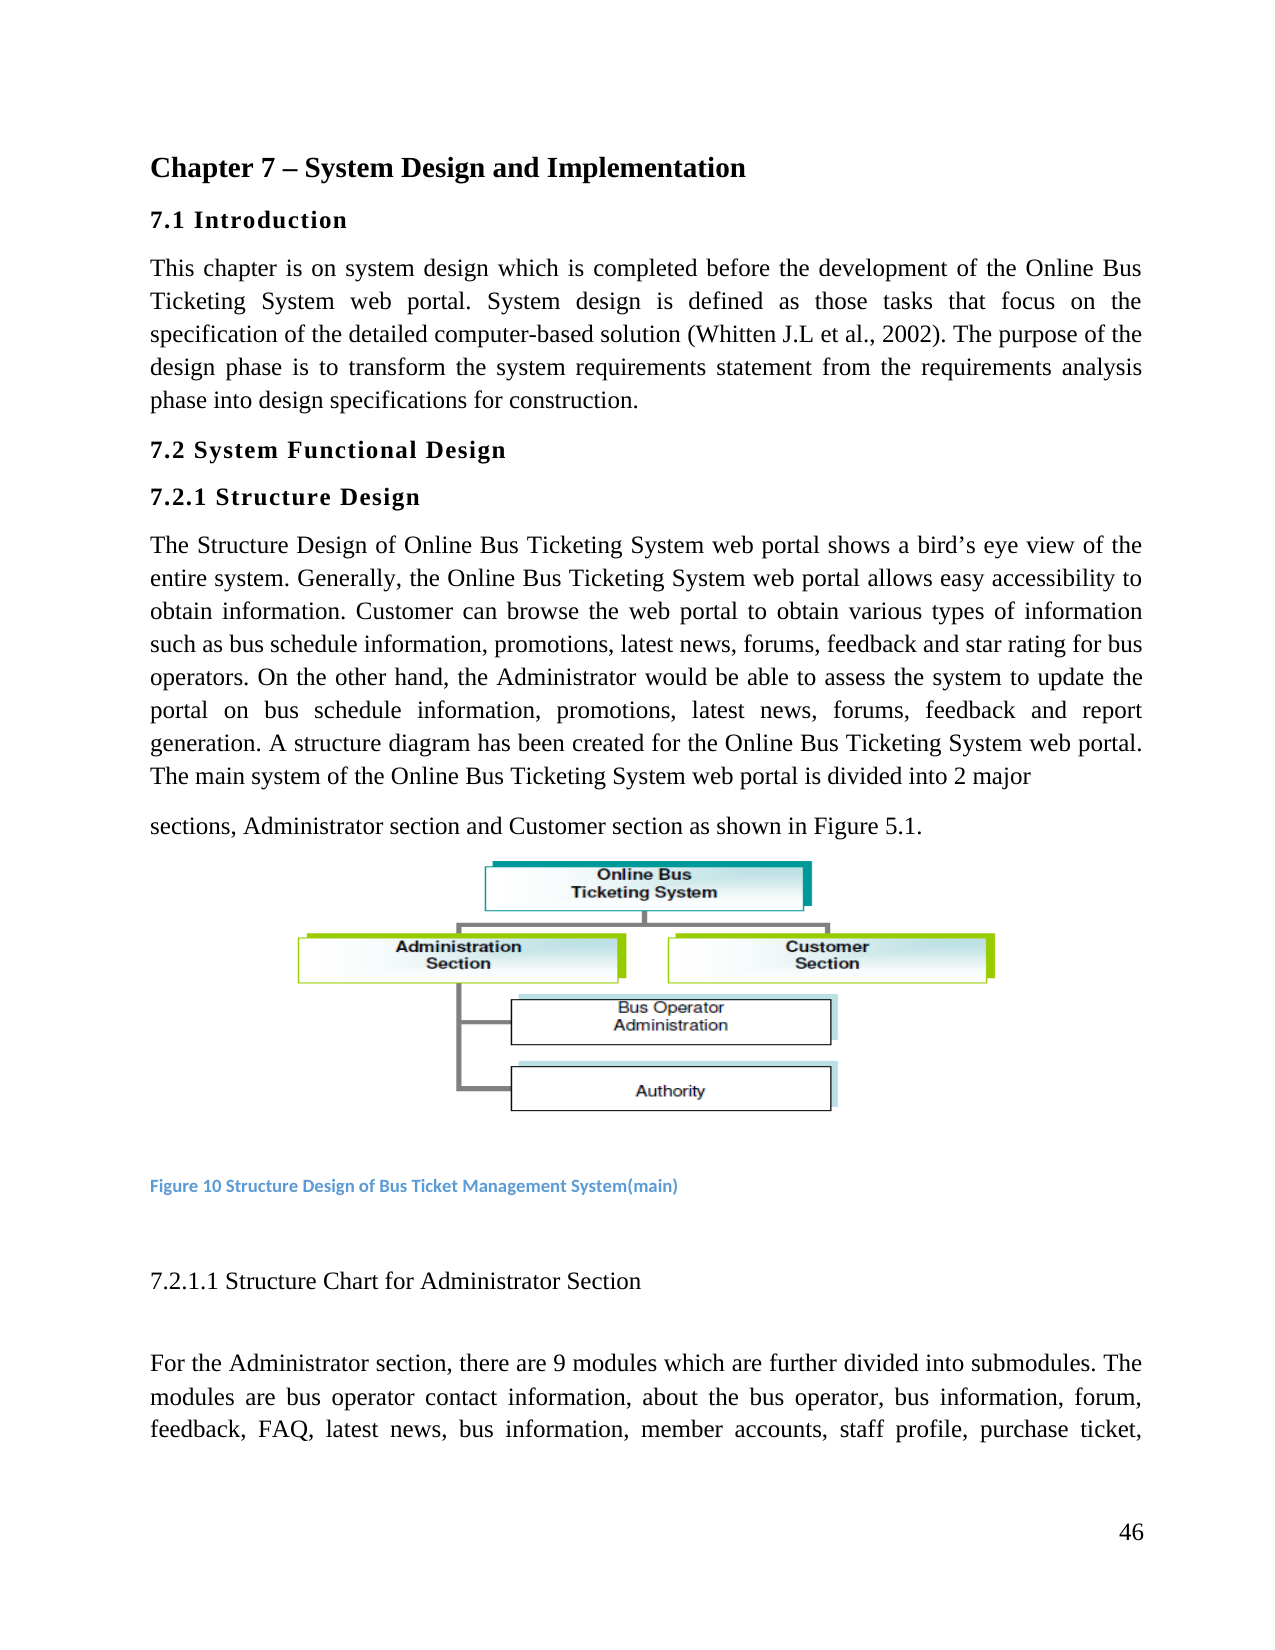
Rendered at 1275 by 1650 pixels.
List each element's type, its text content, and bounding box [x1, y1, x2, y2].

subtitle Chapter 7 – System Design and Implementation [150, 150, 1144, 183]
subtitle 7.1 Introduction [150, 205, 1144, 234]
subtitle 7.2.1 Structure Design [150, 482, 1144, 511]
text sections, Administrator section and Customer section as shown in Figure 5.1. [150, 811, 1144, 840]
subtitle 7.2.1.1 Structure Chart for Administrator Section [150, 1266, 1144, 1294]
picture [150, 860, 1150, 1142]
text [150, 1348, 1144, 1443]
text The Structure Design of Online Bus Ticketing System web portal shows a bird’s eye view of the entire system. Generally, the Online Bus Ticketing System web portal allows easy accessibility to obtain information. Customer can browse the web portal to obtain various types of information such as bus schedule information, promotions, latest news, forums, feedback and star rating for bus operators. On the other hand, the Administrator would be able to assess the system to update the portal on bus schedule information, promotions, latest news, forums, feedback and report generation. A structure diagram has been created for the Online Bus Ticketing System web portal. The main system of the Online Bus Ticketing System web portal is divided into 2 major [150, 530, 1144, 790]
text Figure 10 Structure Design of Bus Ticket Management System(main) [150, 1174, 1144, 1197]
text This chapter is on system design which is completed before the development of the Online Bus Ticketing System web portal. System design is defined as those tasks that focus on the specification of the detailed computer-based solution (Whitten J.L et al., 2002). The purpose of the design phase is to transform the system requirements statement from the requirements analysis phase into design specifications for construction. [150, 253, 1144, 414]
subtitle 7.2 System Functional Design [150, 435, 1144, 463]
